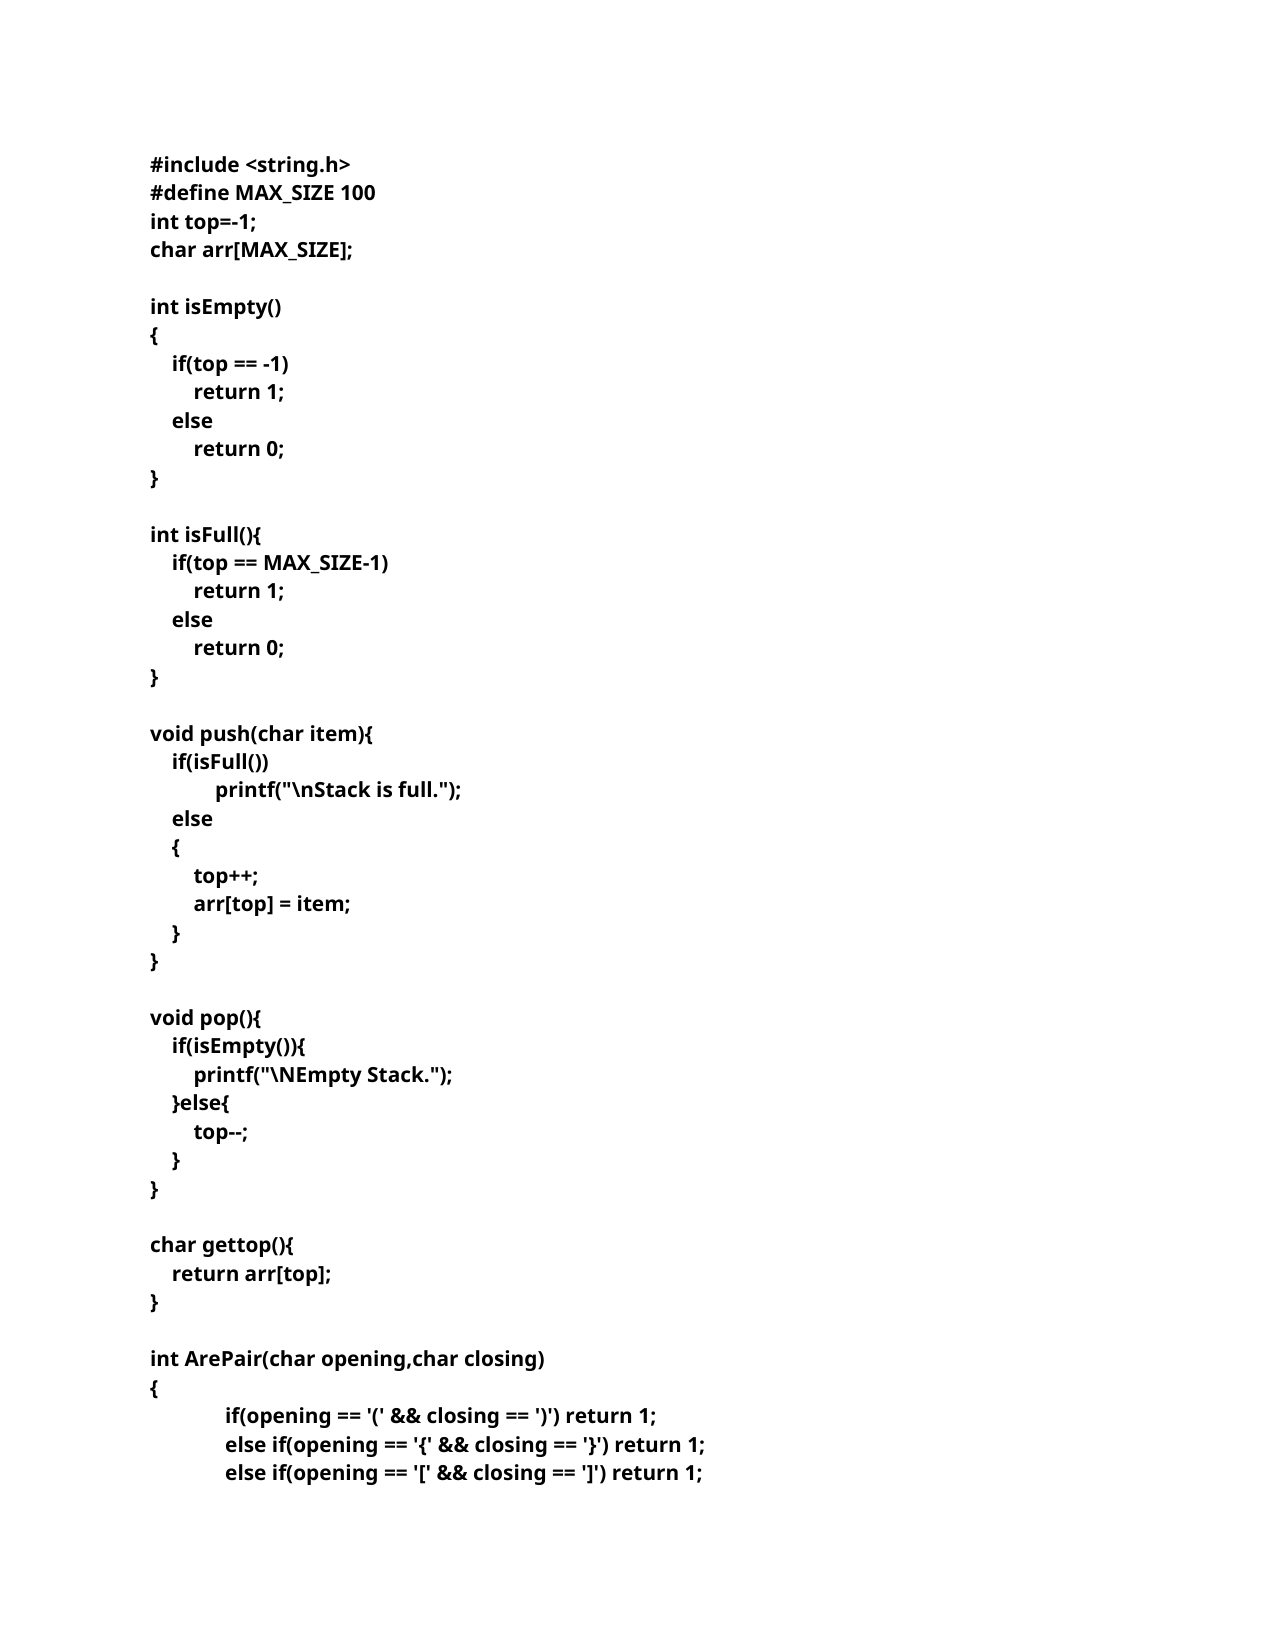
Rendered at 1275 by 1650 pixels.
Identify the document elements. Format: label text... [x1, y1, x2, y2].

text }else{ [150, 1088, 1125, 1117]
text } [150, 1287, 1125, 1316]
text } [150, 946, 1125, 975]
text if(opening == '(' && closing == ')') return 1; [150, 1401, 1125, 1430]
text else [150, 406, 1125, 434]
text return arr[top]; [150, 1259, 1125, 1287]
text if(top == -1) [150, 349, 1125, 377]
text return 1; [150, 377, 1125, 406]
text else if(opening == '{' && closing == '}') return 1; [150, 1430, 1125, 1458]
text int isEmpty() [150, 292, 1125, 321]
text #include <string.h> [150, 150, 1125, 178]
text return 0; [150, 633, 1125, 662]
text if(top == MAX_SIZE-1) [150, 548, 1125, 577]
text if(isFull()) [150, 747, 1125, 776]
text else if(opening == '[' && closing == ']') return 1; [150, 1458, 1125, 1487]
text void pop(){ [150, 1003, 1125, 1032]
text top++; [150, 861, 1125, 889]
text else [150, 804, 1125, 832]
text char arr[MAX_SIZE]; [150, 235, 1125, 264]
text arr[top] = item; [150, 889, 1125, 918]
text void push(char item){ [150, 719, 1125, 747]
text int ArePair(char opening,char closing) [150, 1344, 1125, 1373]
text return 0; [150, 434, 1125, 463]
text printf("\nStack is full."); [150, 776, 1125, 804]
text return 1; [150, 577, 1125, 605]
text { [150, 832, 1125, 861]
text if(isEmpty()){ [150, 1032, 1125, 1060]
text int top=-1; [150, 207, 1125, 235]
text #define MAX_SIZE 100 [150, 178, 1125, 207]
text printf("\NEmpty Stack."); [150, 1060, 1125, 1088]
text { [150, 1373, 1125, 1401]
text } [150, 1145, 1125, 1174]
text else [150, 605, 1125, 633]
text int isFull(){ [150, 520, 1125, 548]
text char gettop(){ [150, 1231, 1125, 1259]
text } [150, 463, 1125, 491]
text } [150, 918, 1125, 946]
text top--; [150, 1117, 1125, 1145]
text } [150, 1174, 1125, 1202]
text { [150, 321, 1125, 349]
text } [150, 662, 1125, 690]
